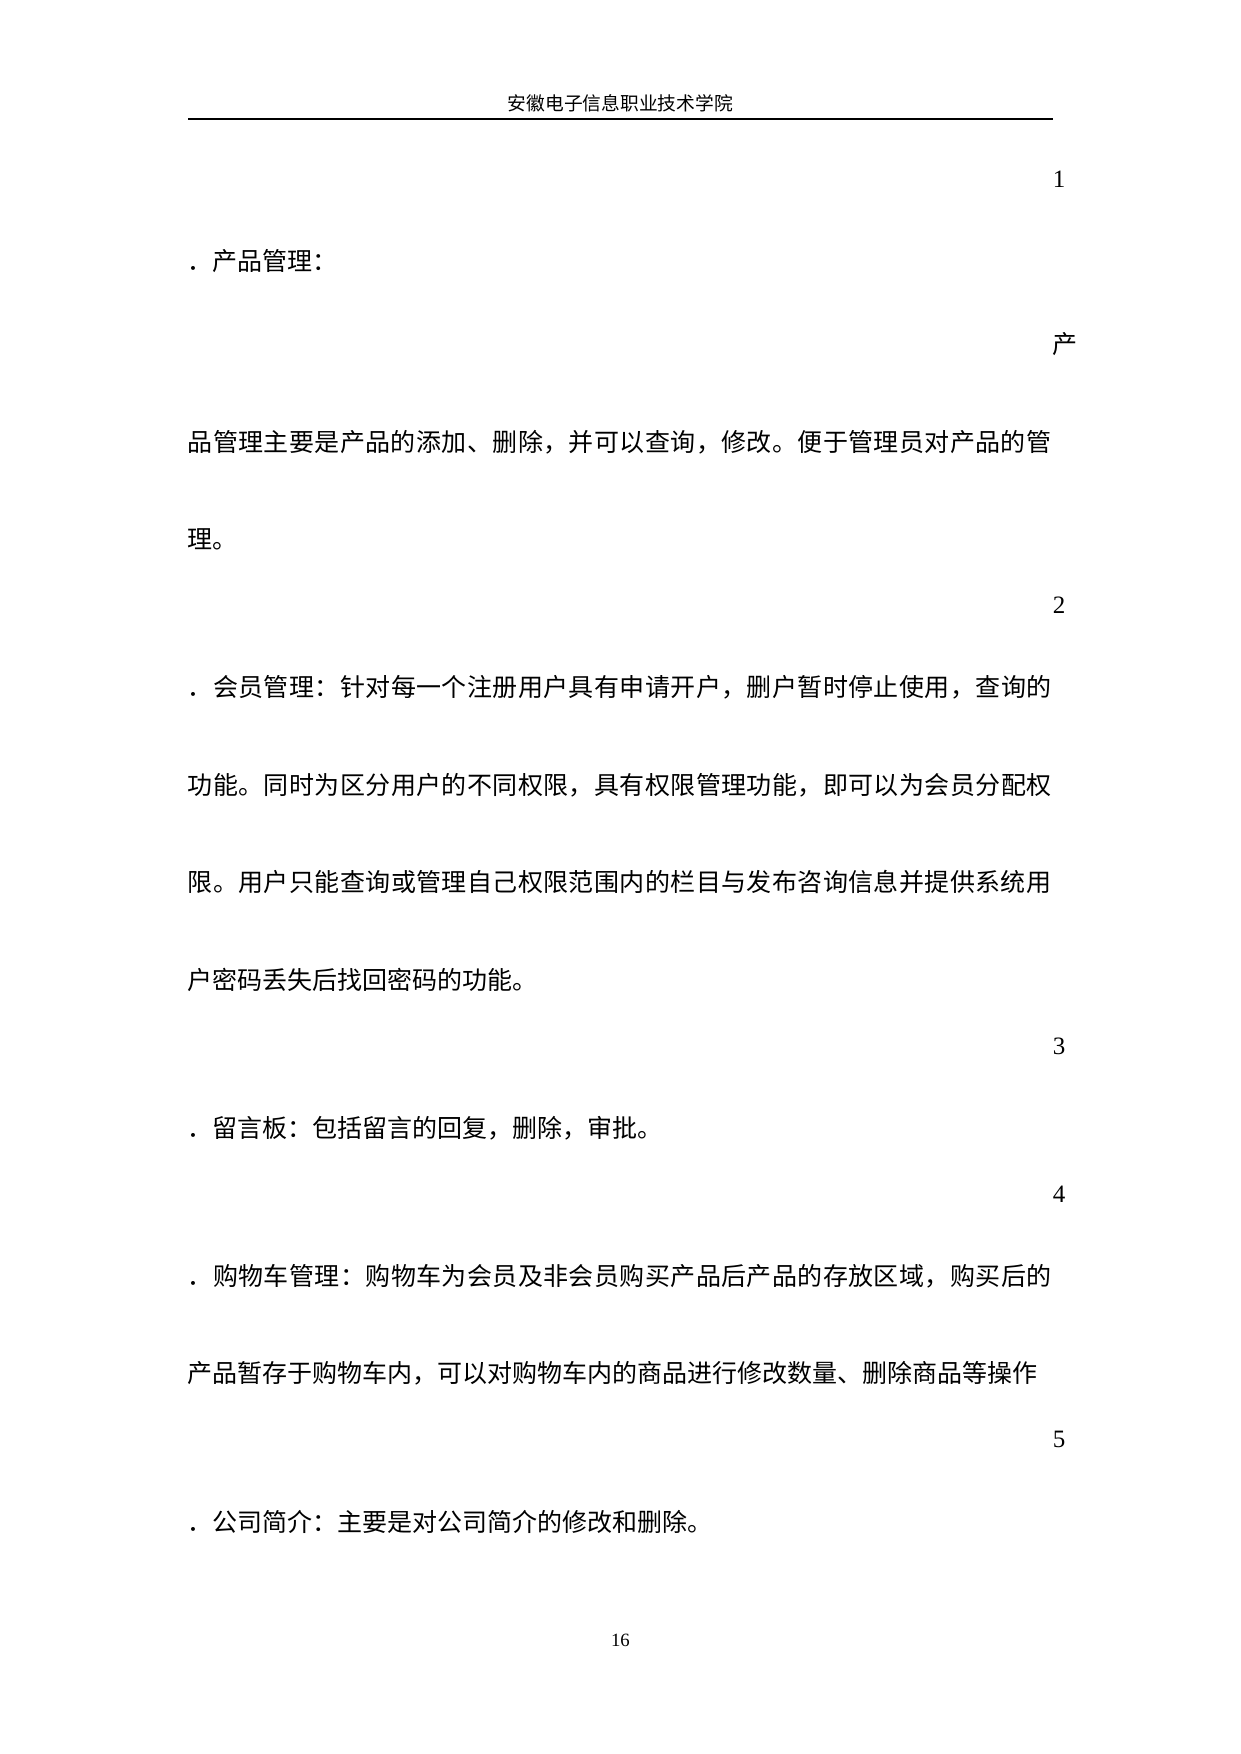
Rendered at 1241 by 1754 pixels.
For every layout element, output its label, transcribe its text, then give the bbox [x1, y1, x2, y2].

text 4．购物车管理：购物车为会员及非会员购买产品后产品的存放区域，购买后的产品暂存于购物车内，可以对购物车内的商品进行修改数量、删除商品等操作 [187, 1177, 1053, 1404]
text 3．留言板：包括留言的回复，删除，审批。 [187, 1029, 1053, 1159]
text 2．会员管理：针对每一个注册用户具有申请开户，删户暂时停止使用，查询的功能。同时为区分用户的不同权限，具有权限管理功能，即可以为会员分配权限。用户只能查询或管理自己权限范围内的栏目与发布咨询信息并提供系统用户密码丢失后找回密码的功能。 [187, 588, 1053, 1011]
text 产品管理主要是产品的添加、删除，并可以查询，修改。便于管理员对产品的管理。 [187, 310, 1053, 570]
text 1．产品管理： [187, 162, 1053, 292]
text 5．公司简介：主要是对公司简介的修改和删除。 [187, 1423, 1053, 1553]
